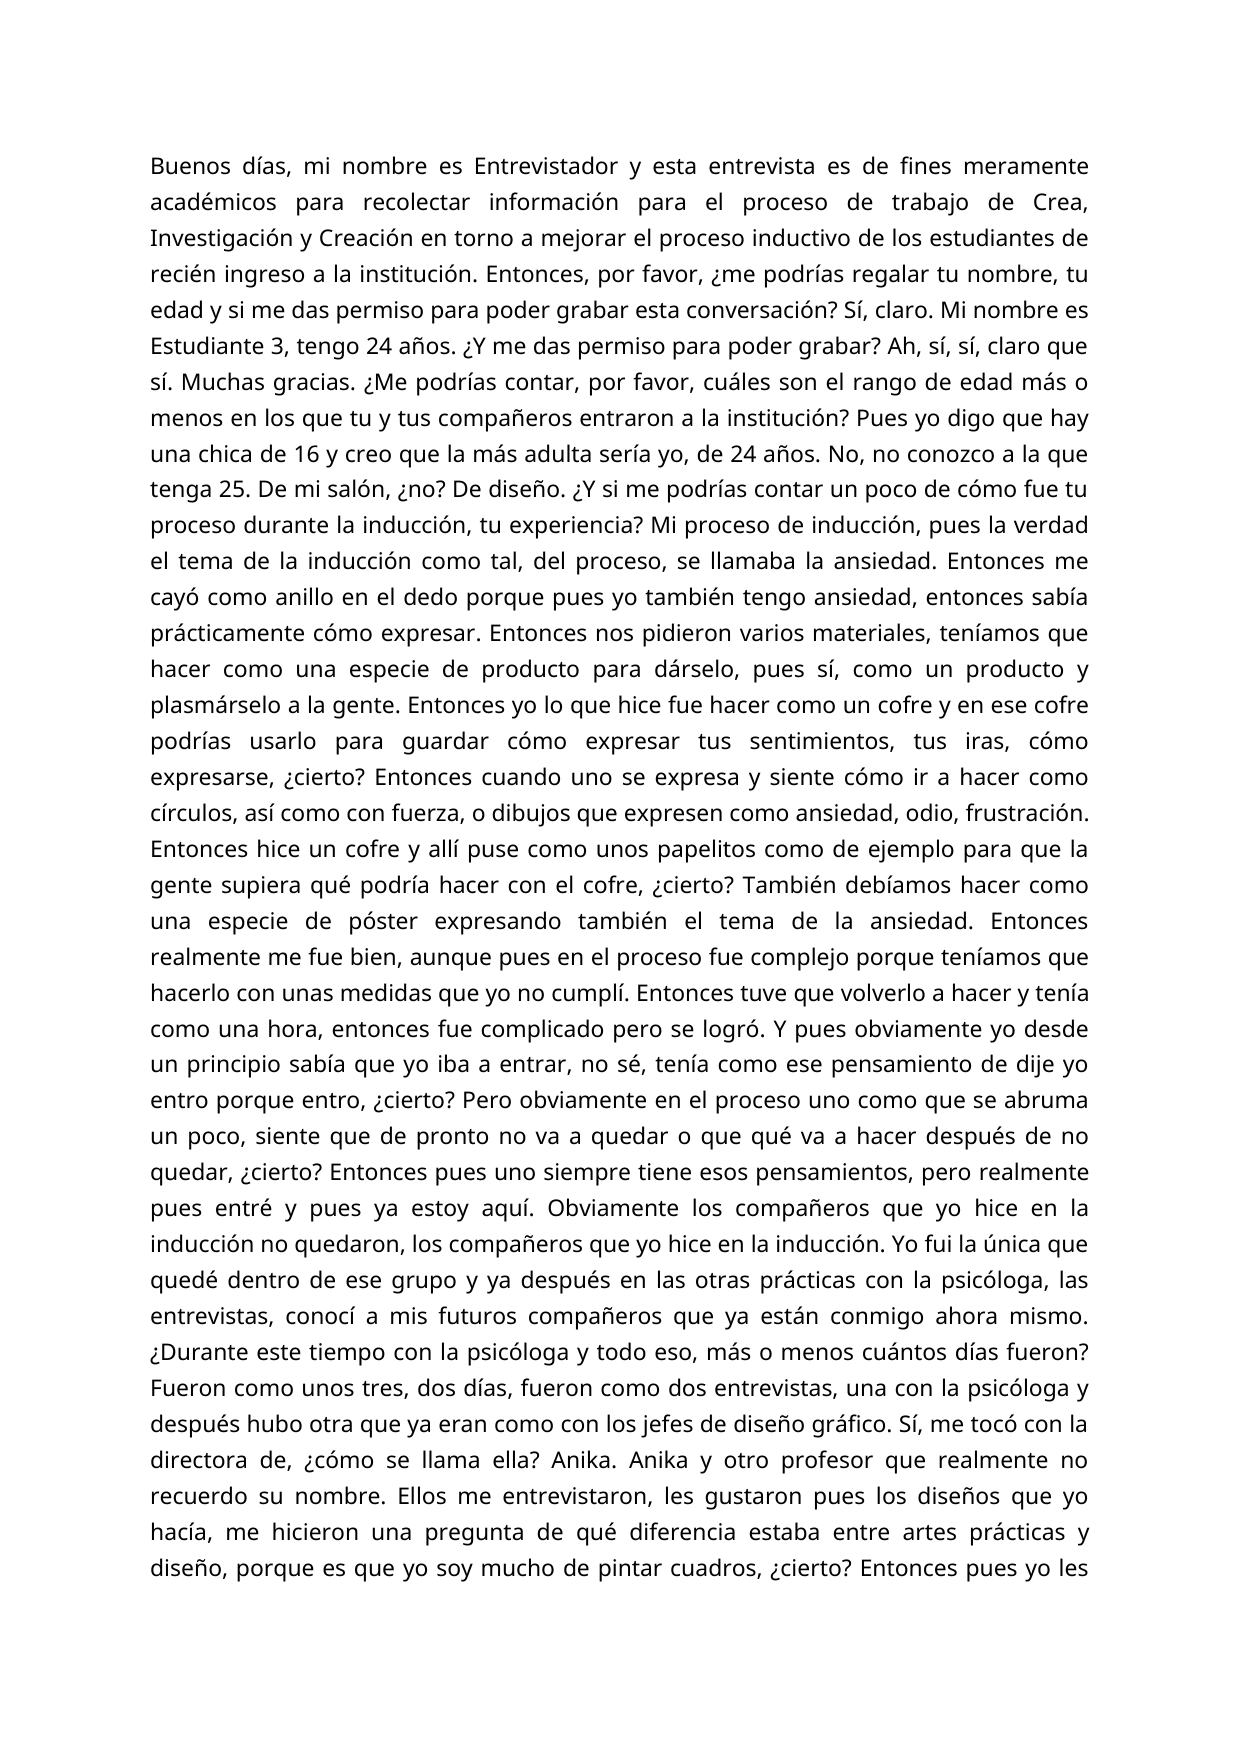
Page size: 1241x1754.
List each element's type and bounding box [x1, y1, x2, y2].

text [150, 150, 1090, 1583]
